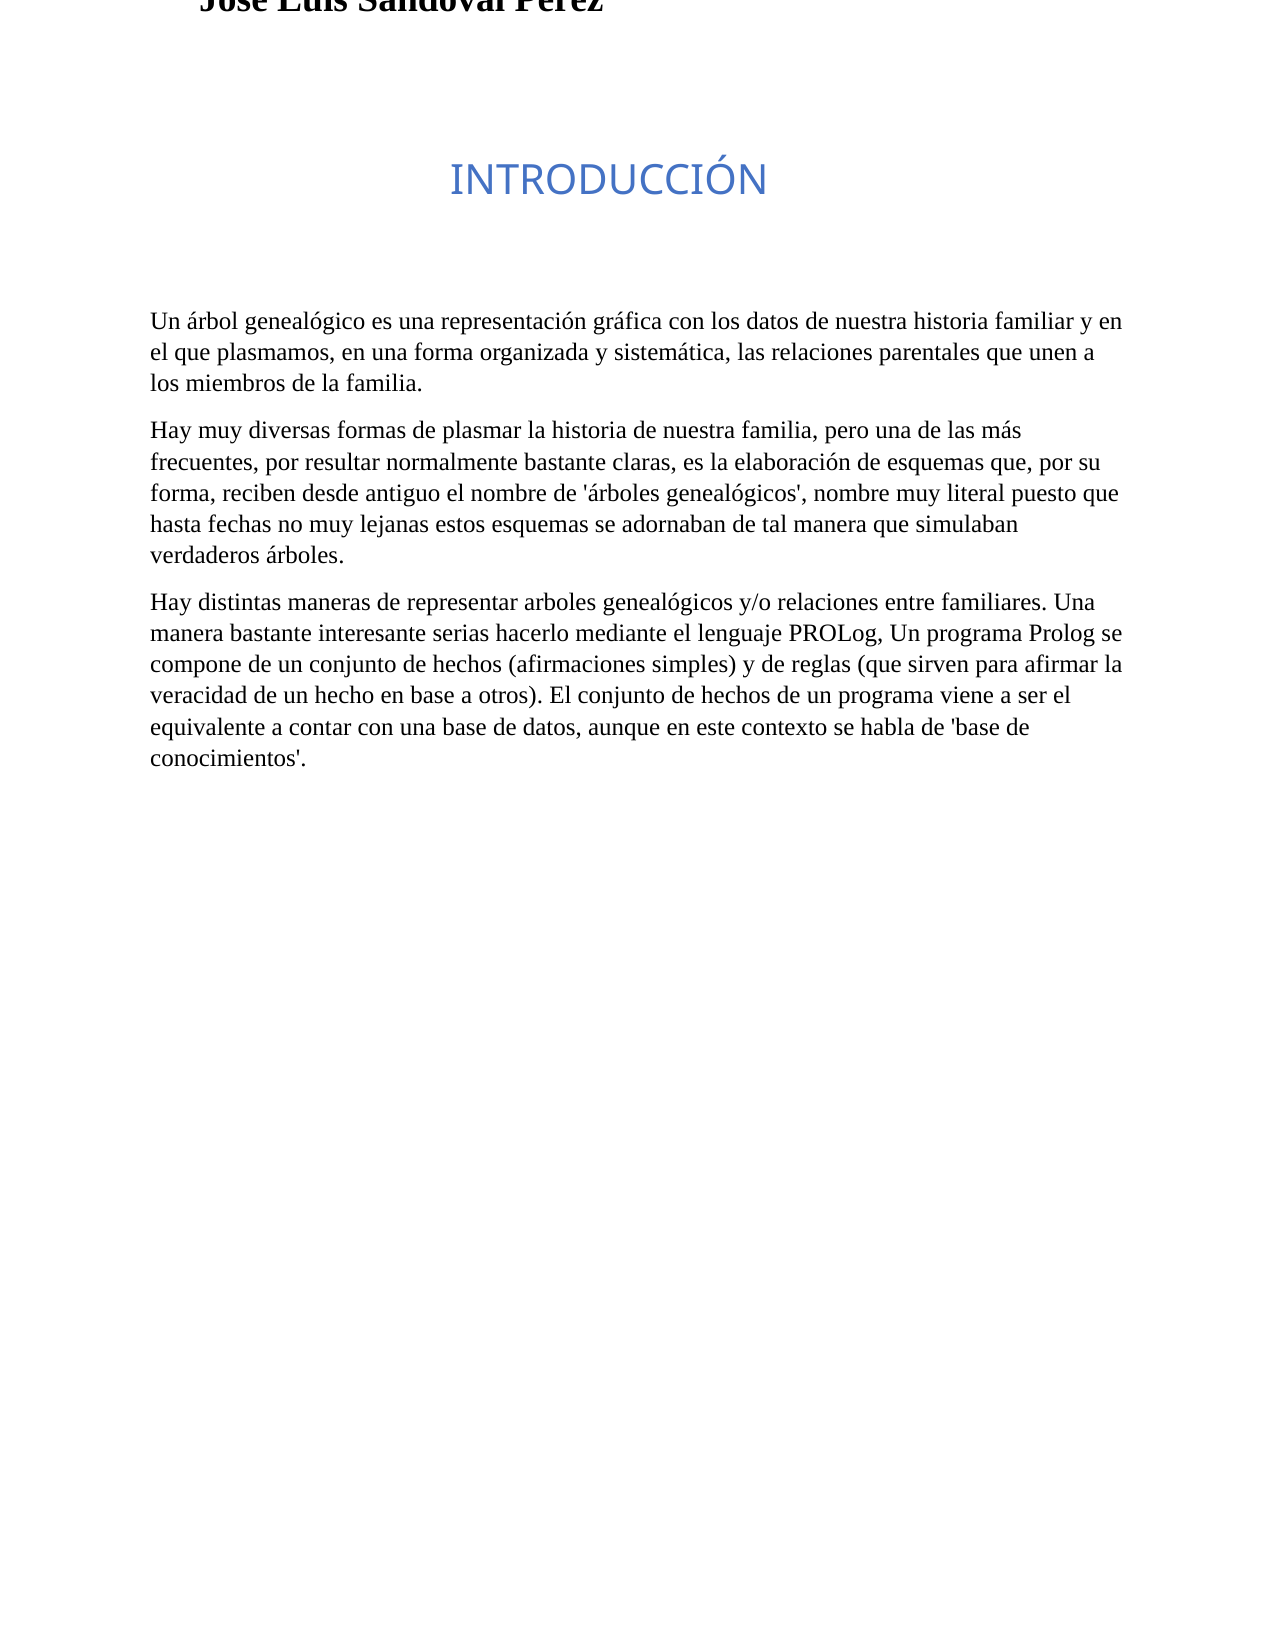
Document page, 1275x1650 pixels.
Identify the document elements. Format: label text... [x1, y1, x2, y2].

text Hay distintas maneras de representar arboles genealógicos y/o relaciones entre familiares. Una manera bastante interesante serias hacerlo mediante el lenguaje PROLog, Un programa Prolog se compone de un conjunto de hechos (afirmaciones simples) y de reglas (que sirven para afirmar la veracidad de un hecho en base a otros). El conjunto de hechos de un programa viene a ser el equivalente a contar con una base de datos, aunque en este contexto se habla de 'base de conocimientos'. [150, 587, 1125, 771]
text INTRODUCCIÓN [150, 150, 1125, 207]
text Hay muy diversas formas de plasmar la historia de nuestra familia, pero una de las más frecuentes, por resultar normalmente bastante claras, es la elaboración de esquemas que, por su forma, reciben desde antiguo el nombre de 'árboles genealógicos', nombre muy literal puesto que hasta fechas no muy lejanas estos esquemas se adornaban de tal manera que simulaban verdaderos árboles. [150, 416, 1125, 568]
text Un árbol genealógico es una representación gráfica con los datos de nuestra historia familiar y en el que plasmamos, en una forma organizada y sistemática, las relaciones parentales que unen a los miembros de la familia. [150, 306, 1125, 397]
